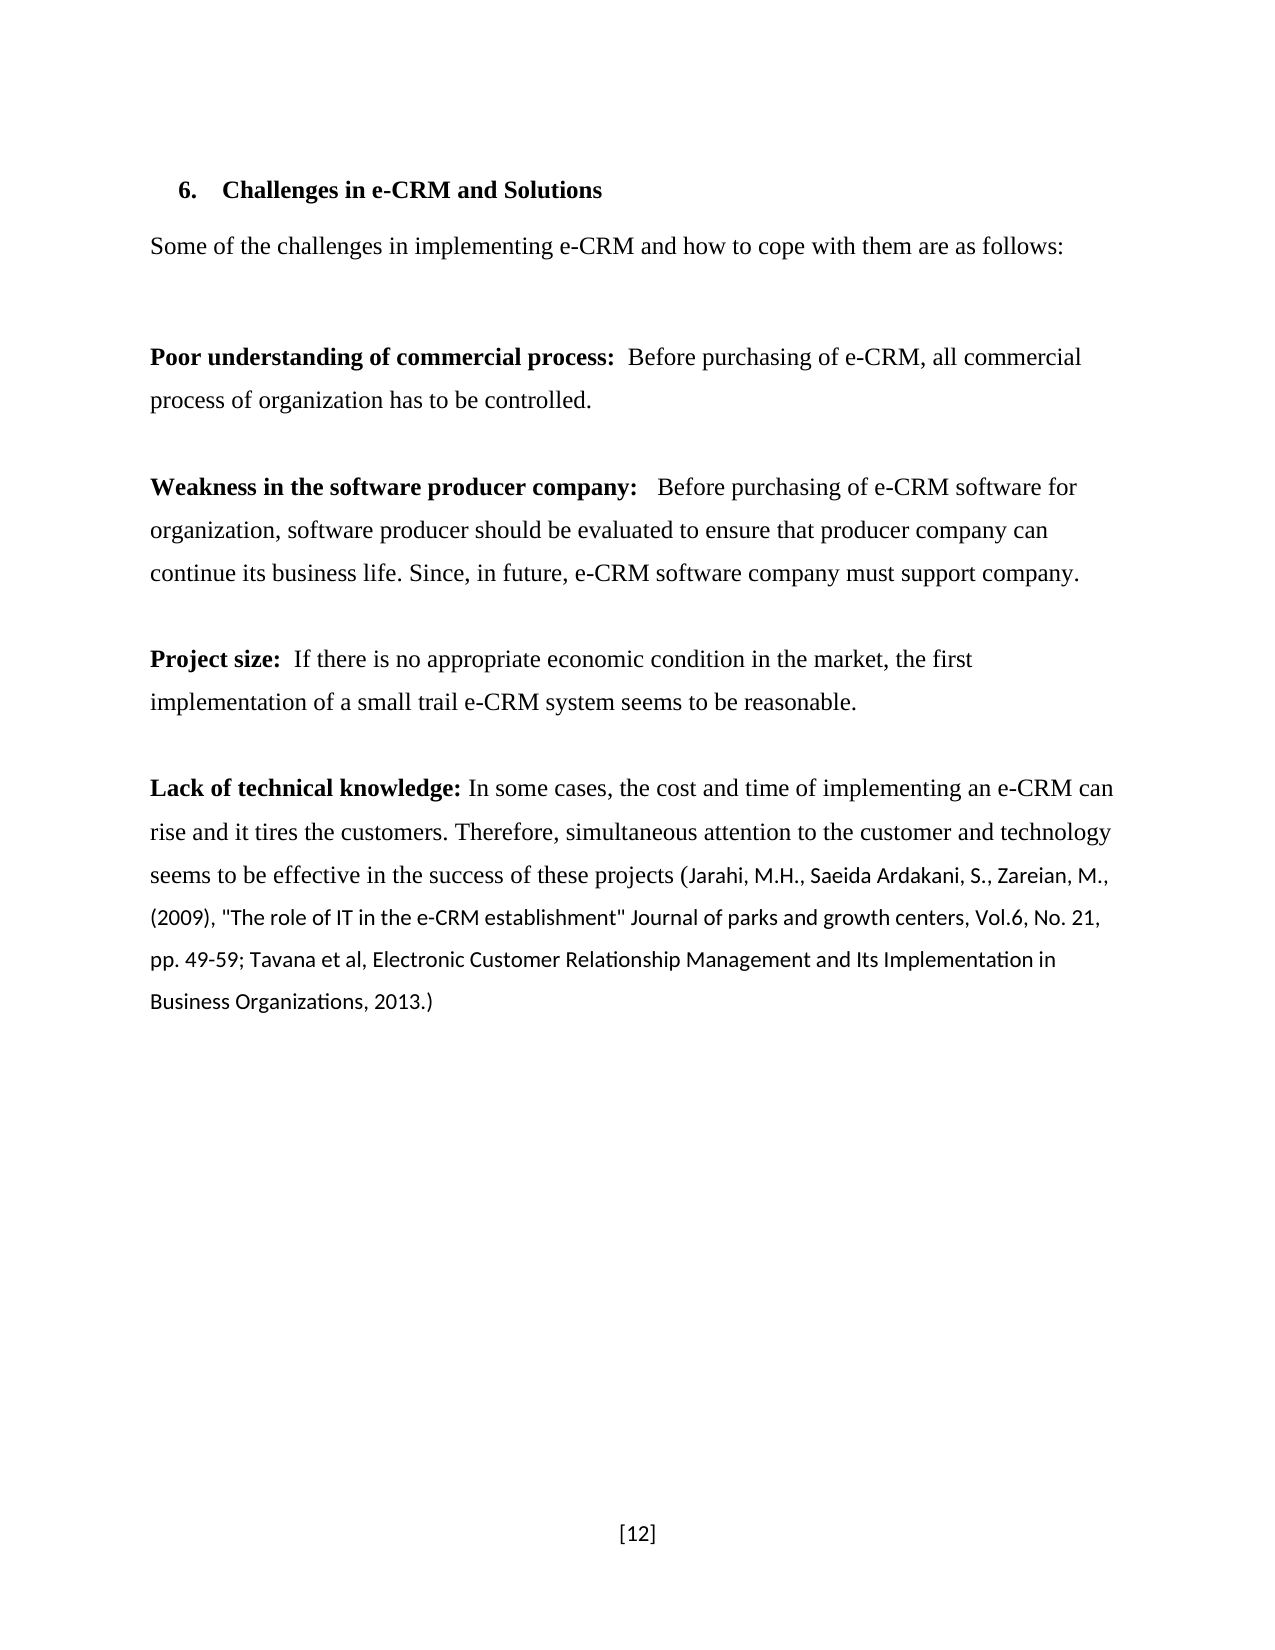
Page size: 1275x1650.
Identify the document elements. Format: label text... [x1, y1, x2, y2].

text Project size: If there is no appropriate economic condition in the market, the first implementation of a small trail e-CRM system seems to be reasonable. [150, 644, 1125, 716]
text Poor understanding of commercial process: Before purchasing of e-CRM, all commercial process of organization has to be controlled. [150, 342, 1125, 414]
subtitle Challenges in e-CRM and Solutions [178, 175, 1125, 204]
text Weakness in the software producer company: Before purchasing of e-CRM software for organization, software producer should be evaluated to ensure that producer company can continue its business life. Since, in future, e-CRM software company must support company. [150, 472, 1125, 587]
text Some of the challenges in implementing e-CRM and how to cope with them are as follows: [150, 231, 1125, 260]
text Lack of technical knowledge: In some cases, the cost and time of implementing an e-CRM can rise and it tires the customers. Therefore, simultaneous attention to the customer and technology seems to be effective in the success of these projects (Jarahi, M.H., Saeida Ardakani, S., Zareian, M., (2009), "The role of IT in the e-CRM establishment" Journal of parks and growth centers, Vol.6, No. 21, pp. 49-59; Tavana et al, Electronic Customer Relationship Management and Its Implementation in Business Organizations, 2013.) [150, 773, 1125, 1015]
